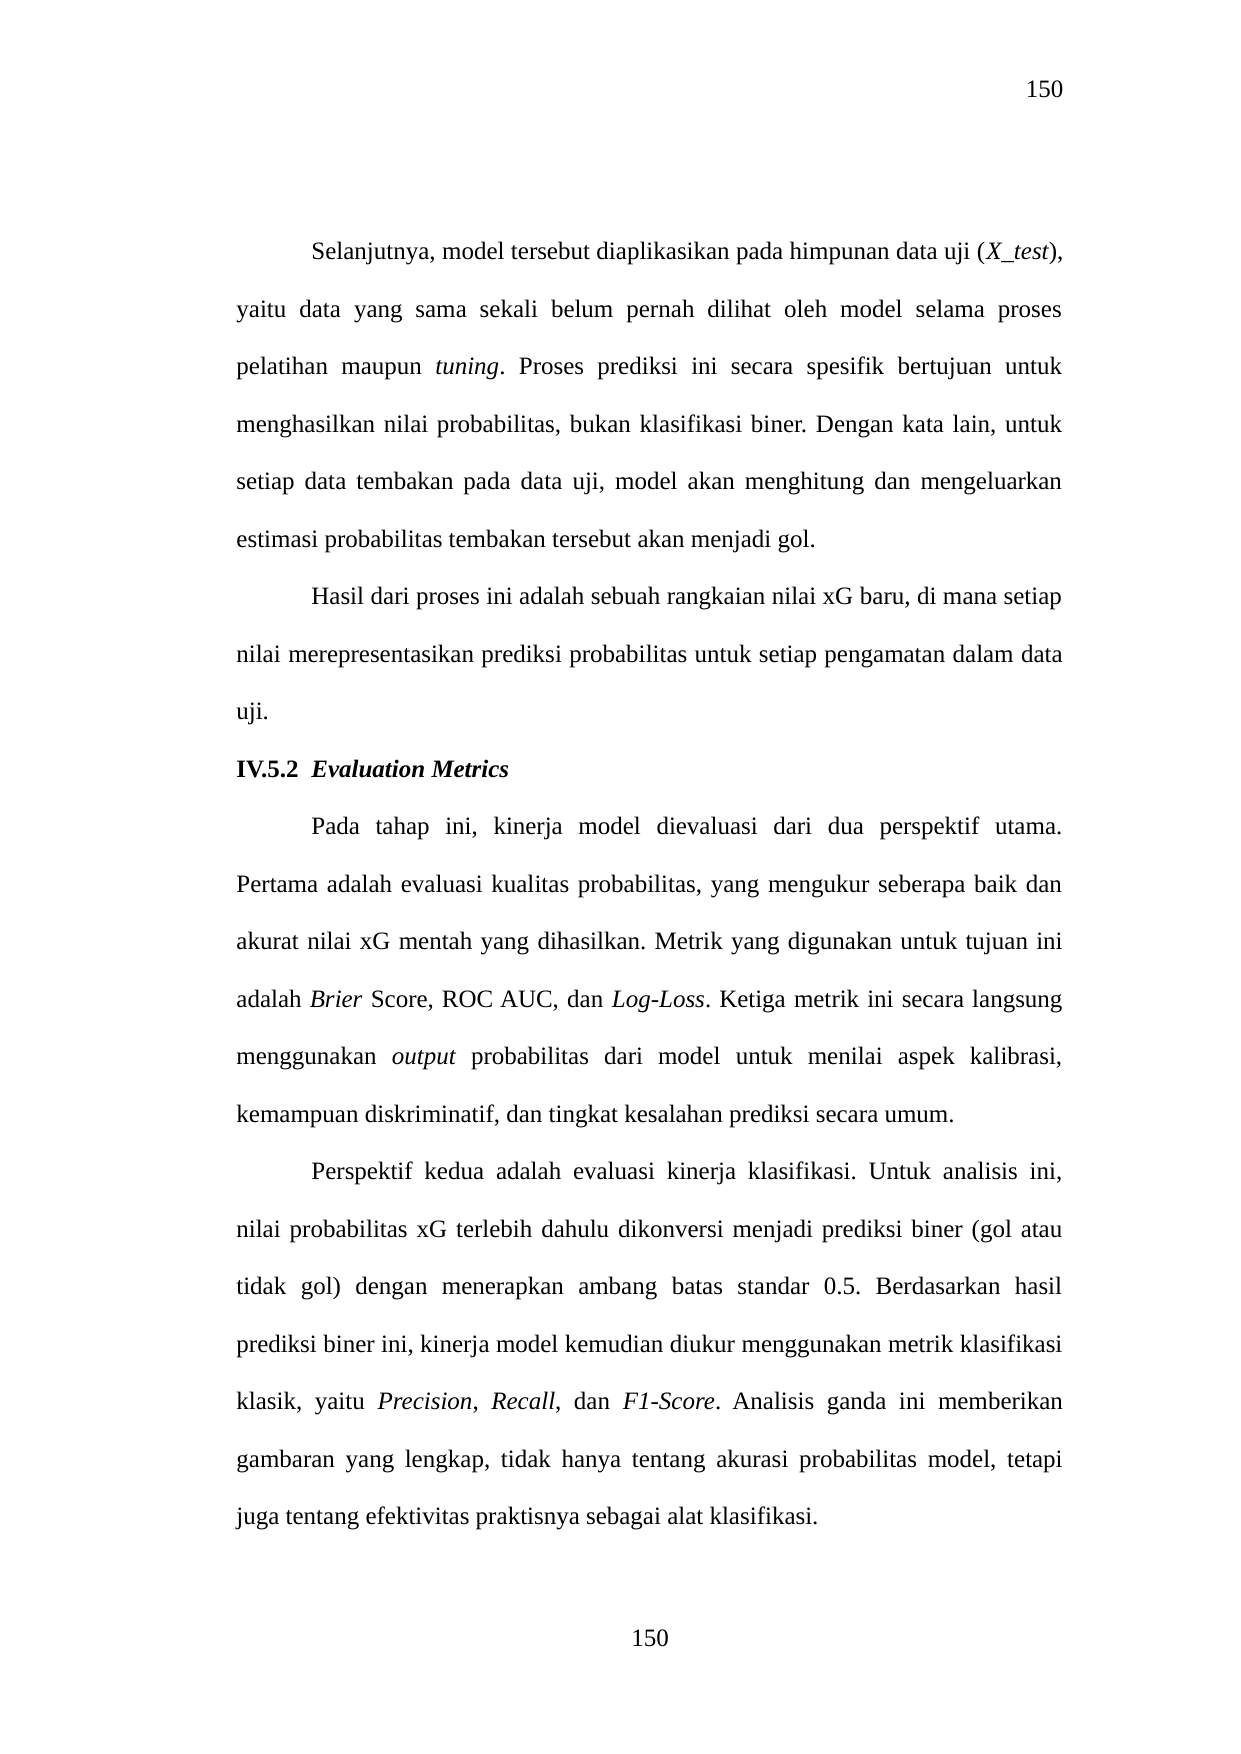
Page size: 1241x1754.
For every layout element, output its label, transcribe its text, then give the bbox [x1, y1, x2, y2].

text Pada tahap ini, kinerja model dievaluasi dari dua perspektif utama. Pertama adalah evaluasi kualitas probabilitas, yang mengukur seberapa baik dan akurat nilai xG mentah yang dihasilkan. Metrik yang digunakan untuk tujuan ini adalah Brier Score, ROC AUC, dan Log-Loss. Ketiga metrik ini secara langsung menggunakan output probabilitas dari model untuk menilai aspek kalibrasi, kemampuan diskriminatif, dan tingkat kesalahan prediksi secara umum. [236, 811, 1063, 1127]
text Selanjutnya, model tersebut diaplikasikan pada himpunan data uji (X_test), yaitu data yang sama sekali belum pernah dilihat oleh model selama proses pelatihan maupun tuning. Proses prediksi ini secara spesifik bertujuan untuk menghasilkan nilai probabilitas, bukan klasifikasi biner. Dengan kata lain, untuk setiap data tembakan pada data uji, model akan menghitung dan mengeluarkan estimasi probabilitas tembakan tersebut akan menjadi gol. [236, 236, 1063, 552]
text Hasil dari proses ini adalah sebuah rangkaian nilai xG baru, di mana setiap nilai merepresentasikan prediksi probabilitas untuk setiap pengamatan dalam data uji. [236, 581, 1063, 725]
subtitle Evaluation Metrics [236, 754, 1063, 782]
text Perspektif kedua adalah evaluasi kinerja klasifikasi. Untuk analisis ini, nilai probabilitas xG terlebih dahulu dikonversi menjadi prediksi biner (gol atau tidak gol) dengan menerapkan ambang batas standar 0.5. Berdasarkan hasil prediksi biner ini, kinerja model kemudian diukur menggunakan metrik klasifikasi klasik, yaitu Precision, Recall, dan F1-Score. Analisis ganda ini memberikan gambaran yang lengkap, tidak hanya tentang akurasi probabilitas model, tetapi juga tentang efektivitas praktisnya sebagai alat klasifikasi. [236, 1156, 1063, 1530]
